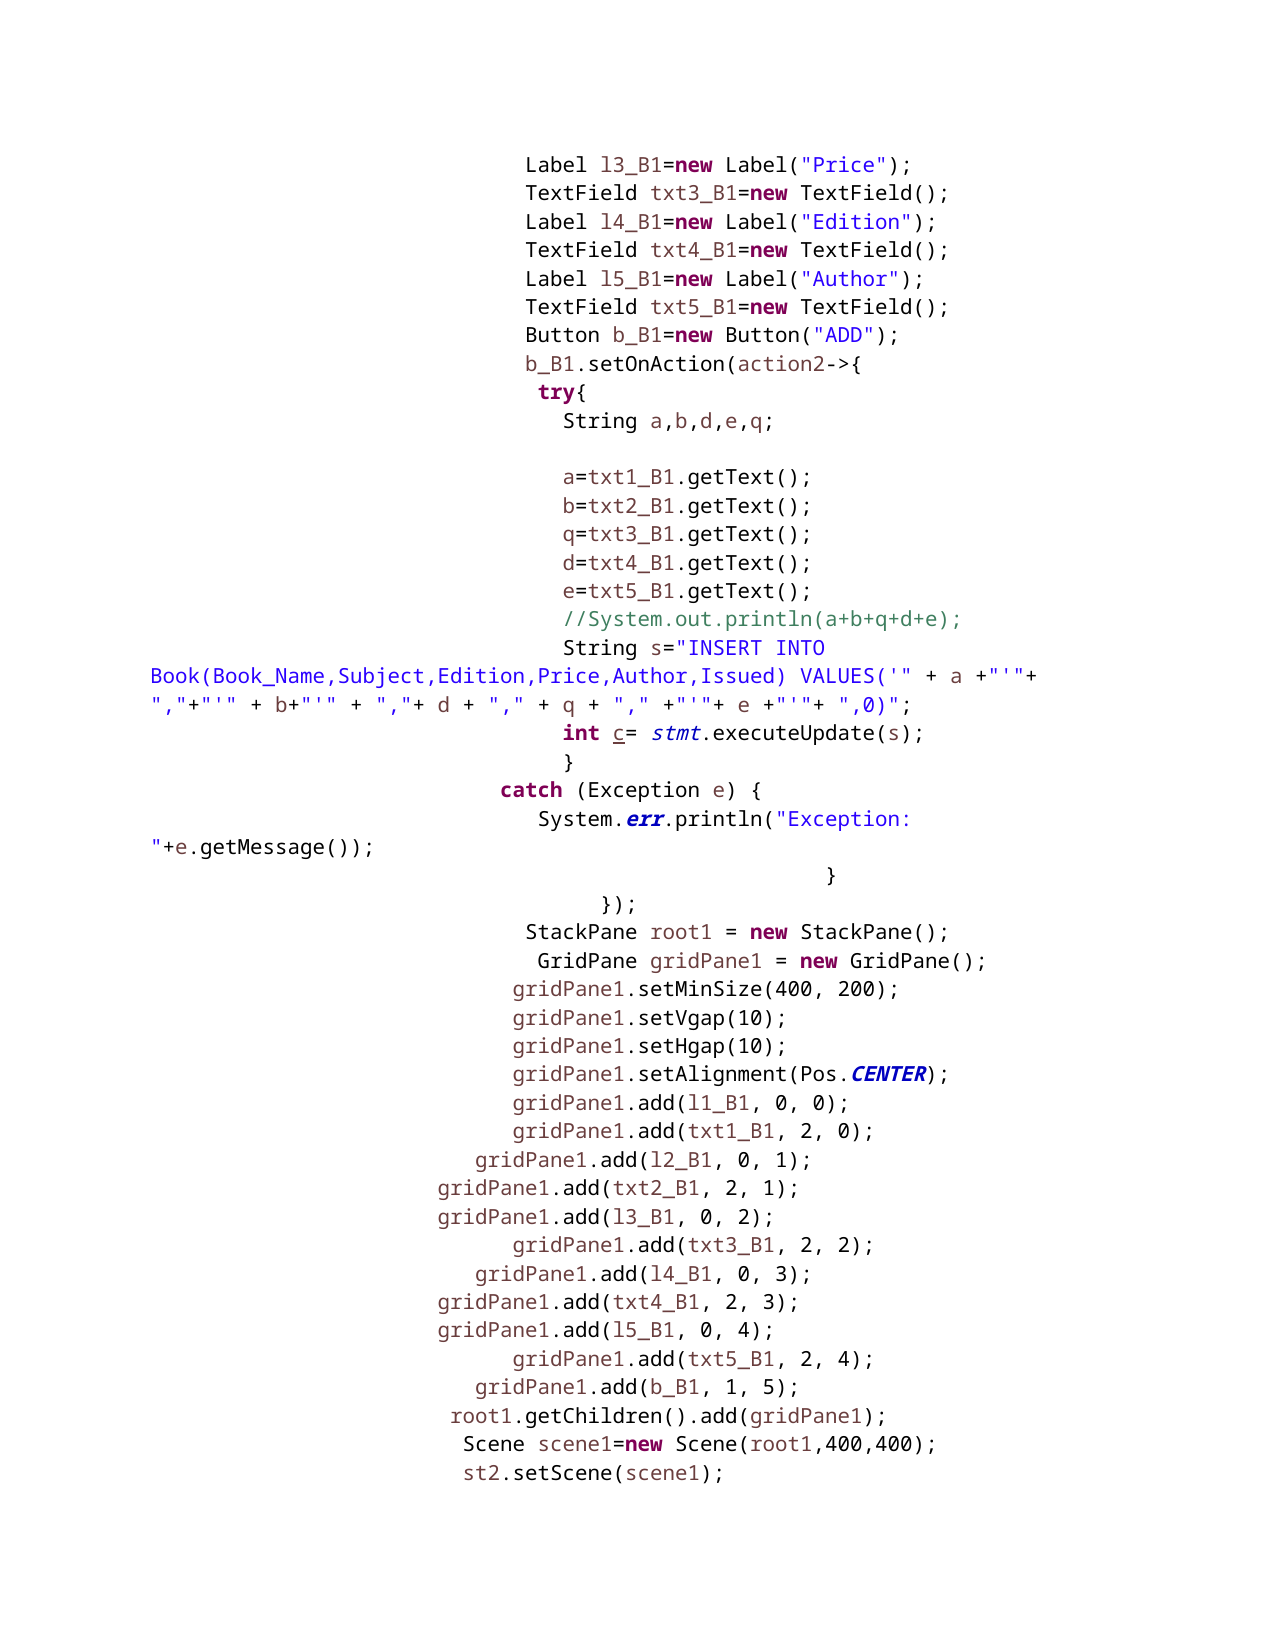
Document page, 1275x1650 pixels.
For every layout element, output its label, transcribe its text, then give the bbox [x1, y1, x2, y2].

text Label l5_B1=new Label("Author"); [150, 264, 1125, 292]
text gridPane1.setVgap(10); [150, 1003, 1125, 1031]
text gridPane1.add(txt4_B1, 2, 3); [150, 1287, 1125, 1316]
text Label l4_B1=new Label("Edition"); [150, 207, 1125, 235]
text TextField txt4_B1=new TextField(); [150, 235, 1125, 264]
text b_B1.setOnAction(action2->{ [150, 349, 1125, 377]
text }); [150, 889, 1125, 917]
text gridPane1.add(l4_B1, 0, 3); [150, 1259, 1125, 1287]
text } [150, 747, 1125, 775]
text StackPane root1 = new StackPane(); [150, 917, 1125, 946]
text gridPane1.add(txt3_B1, 2, 2); [150, 1230, 1125, 1259]
text } [150, 861, 1125, 889]
text GridPane gridPane1 = new GridPane(); [150, 946, 1125, 974]
text TextField txt5_B1=new TextField(); [150, 292, 1125, 321]
text b=txt2_B1.getText(); [150, 491, 1125, 519]
text Label l3_B1=new Label("Price"); [150, 150, 1125, 178]
text gridPane1.add(txt1_B1, 2, 0); [150, 1116, 1125, 1145]
text Button b_B1=new Button("ADD"); [150, 321, 1125, 349]
text int c= stmt.executeUpdate(s); [150, 718, 1125, 747]
text TextField txt3_B1=new TextField(); [150, 178, 1125, 207]
text Scene scene1=new Scene(root1,400,400); [150, 1429, 1125, 1458]
text gridPane1.add(l5_B1, 0, 4); [150, 1316, 1125, 1344]
text st2.setScene(scene1); [150, 1458, 1125, 1486]
text gridPane1.add(txt2_B1, 2, 1); [150, 1173, 1125, 1202]
text gridPane1.add(l1_B1, 0, 0); [150, 1088, 1125, 1116]
text System.err.println("Exception: "+e.getMessage()); [150, 804, 1125, 861]
text gridPane1.add(l2_B1, 0, 1); [150, 1145, 1125, 1173]
text e=txt5_B1.getText(); [150, 576, 1125, 604]
text gridPane1.add(l3_B1, 0, 2); [150, 1202, 1125, 1230]
text gridPane1.setHgap(10); [150, 1031, 1125, 1059]
text String s="INSERT INTO Book(Book_Name,Subject,Edition,Price,Author,Issued) VALUES('" + a +"'"+ ","+"'" + b+"'" + ","+ d + "," + q + "," +"'"+ e +"'"+ ",0)"; [150, 633, 1125, 718]
text a=txt1_B1.getText(); [150, 462, 1125, 491]
text String a,b,d,e,q; [150, 406, 1125, 434]
text gridPane1.add(txt5_B1, 2, 4); [150, 1344, 1125, 1372]
text try{ [150, 377, 1125, 406]
text d=txt4_B1.getText(); [150, 548, 1125, 576]
text gridPane1.setAlignment(Pos.CENTER); [150, 1059, 1125, 1088]
text //System.out.println(a+b+q+d+e); [150, 604, 1125, 633]
text root1.getChildren().add(gridPane1); [150, 1401, 1125, 1429]
text q=txt3_B1.getText(); [150, 519, 1125, 548]
text gridPane1.add(b_B1, 1, 5); [150, 1372, 1125, 1401]
text gridPane1.setMinSize(400, 200); [150, 974, 1125, 1003]
text catch (Exception e) { [150, 775, 1125, 804]
